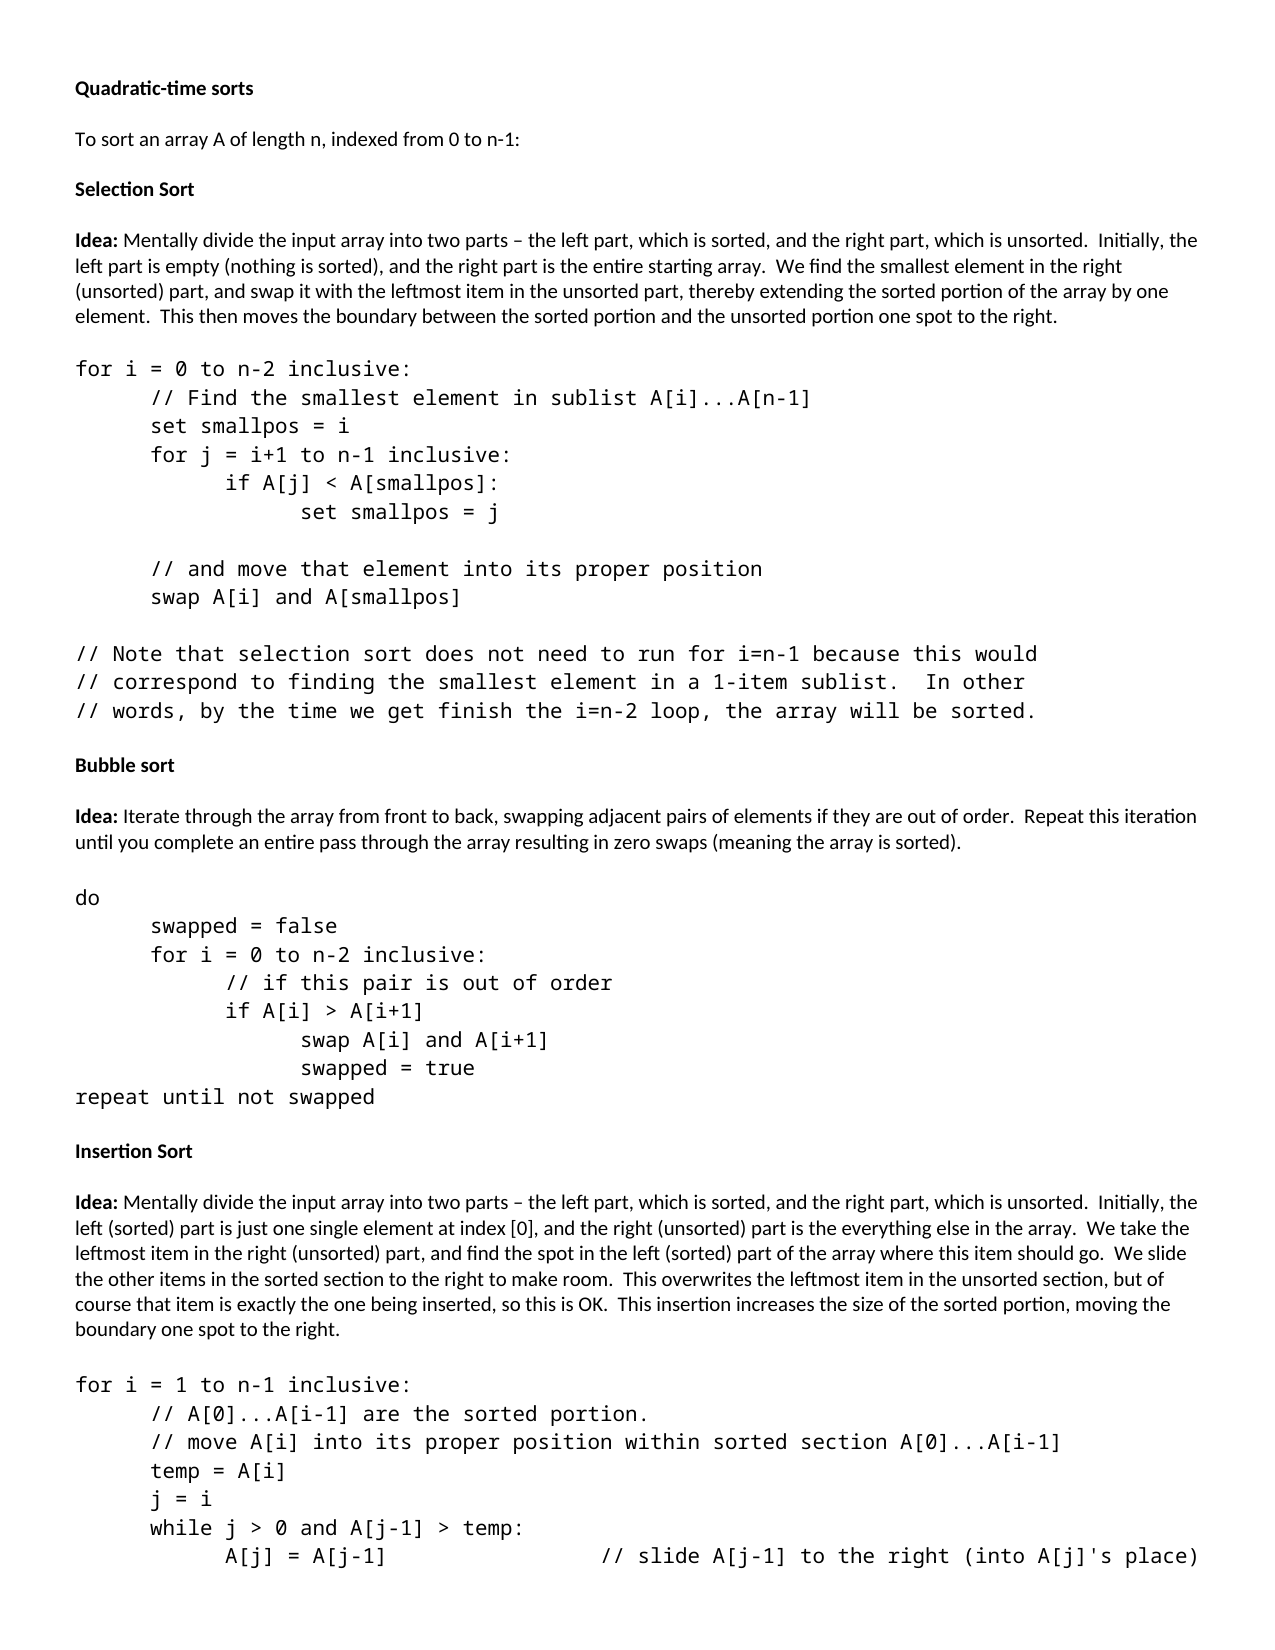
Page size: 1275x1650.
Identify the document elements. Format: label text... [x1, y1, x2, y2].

text // Note that selection sort does not need to run for i=n-1 because this would [75, 639, 1200, 667]
text Idea: Mentally divide the input array into two parts – the left part, which is sorted, and the right part, which is unsorted. Initially, the left part is empty (nothing is sorted), and the right part is the entire starting array. We find the smallest element in the right (unsorted) part, and swap it with the leftmost item in the unsorted part, thereby extending the sorted portion of the array by one element. This then moves the boundary between the sorted portion and the unsorted portion one spot to the right. [75, 227, 1200, 329]
text To sort an array A of length n, indexed from 0 to n-1: [75, 126, 1200, 151]
text swapped = false [75, 911, 1200, 940]
text swap A[i] and A[smallpos] [75, 582, 1200, 611]
text // if this pair is out of order [75, 968, 1200, 997]
text Insertion Sort [75, 1139, 1200, 1164]
text Bubble sort [75, 753, 1200, 778]
text // and move that element into its proper position [75, 554, 1200, 582]
text Quadratic-time sorts [75, 75, 1200, 100]
text while j > 0 and A[j-1] > temp: [75, 1513, 1200, 1541]
text for i = 1 to n-1 inclusive: [75, 1371, 1200, 1399]
text // move A[i] into its proper position within sorted section A[0]...A[i-1] [75, 1427, 1200, 1456]
text // words, by the time we get finish the i=n-2 loop, the array will be sorted. [75, 696, 1200, 724]
text for j = i+1 to n-1 inclusive: [75, 440, 1200, 468]
text if A[j] < A[smallpos]: [75, 468, 1200, 497]
text temp = A[i] [75, 1456, 1200, 1484]
text if A[i] > A[i+1] [75, 997, 1200, 1025]
text set smallpos = i [75, 411, 1200, 440]
text for i = 0 to n-2 inclusive: [75, 940, 1200, 968]
text // A[0]...A[i-1] are the sorted portion. [75, 1399, 1200, 1427]
text // Find the smallest element in sublist A[i]...A[n-1] [75, 383, 1200, 411]
text swapped = true [75, 1053, 1200, 1082]
text repeat until not swapped [75, 1082, 1200, 1110]
text swap A[i] and A[i+1] [75, 1025, 1200, 1053]
text // correspond to finding the smallest element in a 1-item sublist. In other [75, 667, 1200, 696]
text Idea: Mentally divide the input array into two parts – the left part, which is sorted, and the right part, which is unsorted. Initially, the left (sorted) part is just one single element at index [0], and the right (unsorted) part is the everything else in the array. We take the leftmost item in the right (unsorted) part, and find the spot in the left (sorted) part of the array where this item should go. We slide the other items in the sorted section to the right to make room. This overwrites the leftmost item in the unsorted section, but of course that item is exactly the one being inserted, so this is OK. This insertion increases the size of the sorted portion, moving the boundary one spot to the right. [75, 1189, 1200, 1342]
text do [75, 883, 1200, 911]
text set smallpos = j [75, 497, 1200, 525]
text Selection Sort [75, 177, 1200, 202]
text for i = 0 to n-2 inclusive: [75, 354, 1200, 383]
text A[j] = A[j-1] // slide A[j-1] to the right (into A[j]'s place) [75, 1541, 1200, 1569]
text Idea: Iterate through the array from front to back, swapping adjacent pairs of elements if they are out of order. Repeat this iteration until you complete an entire pass through the array resulting in zero swaps (meaning the array is sorted). [75, 803, 1200, 854]
text j = i [75, 1484, 1200, 1513]
